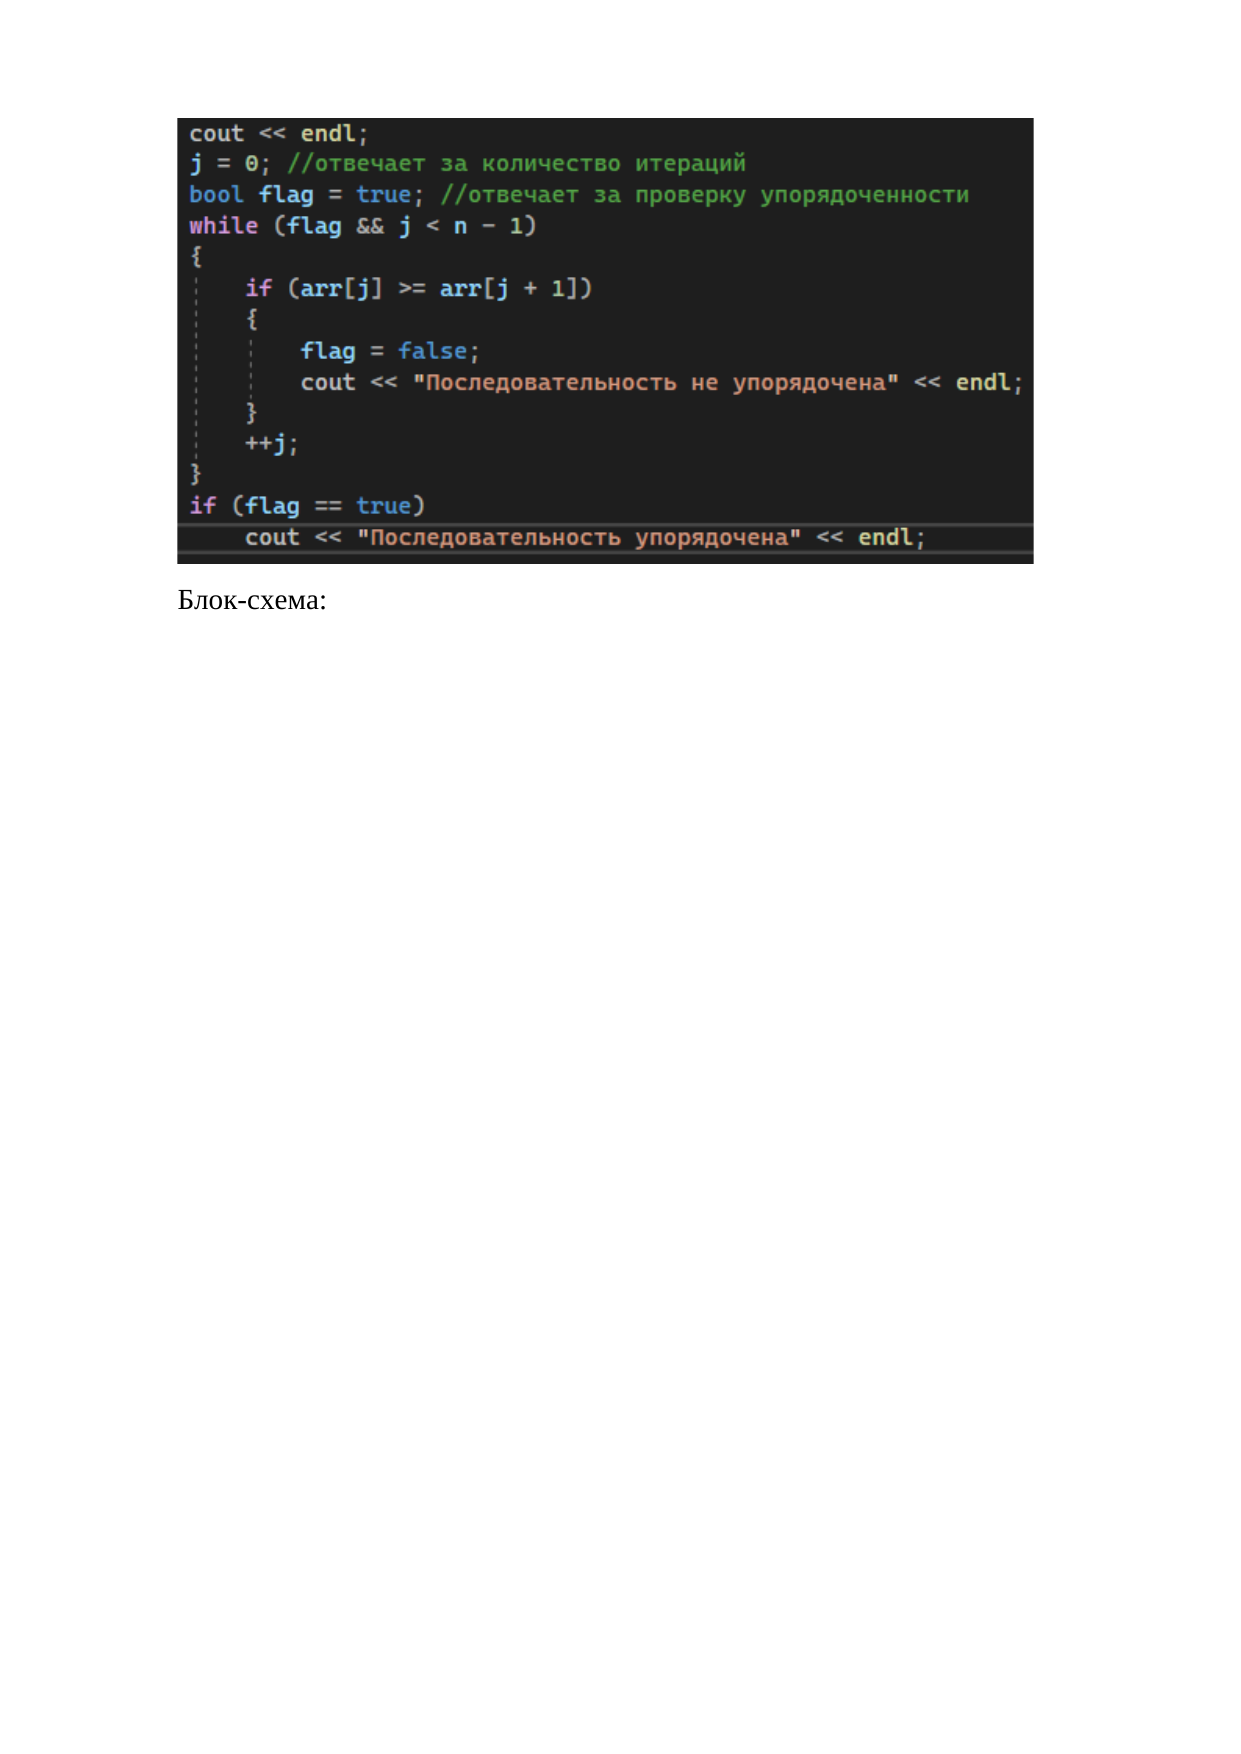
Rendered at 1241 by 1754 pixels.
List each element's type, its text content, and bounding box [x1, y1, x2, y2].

picture [177, 118, 1034, 564]
text Блок-схема: [177, 582, 1152, 615]
